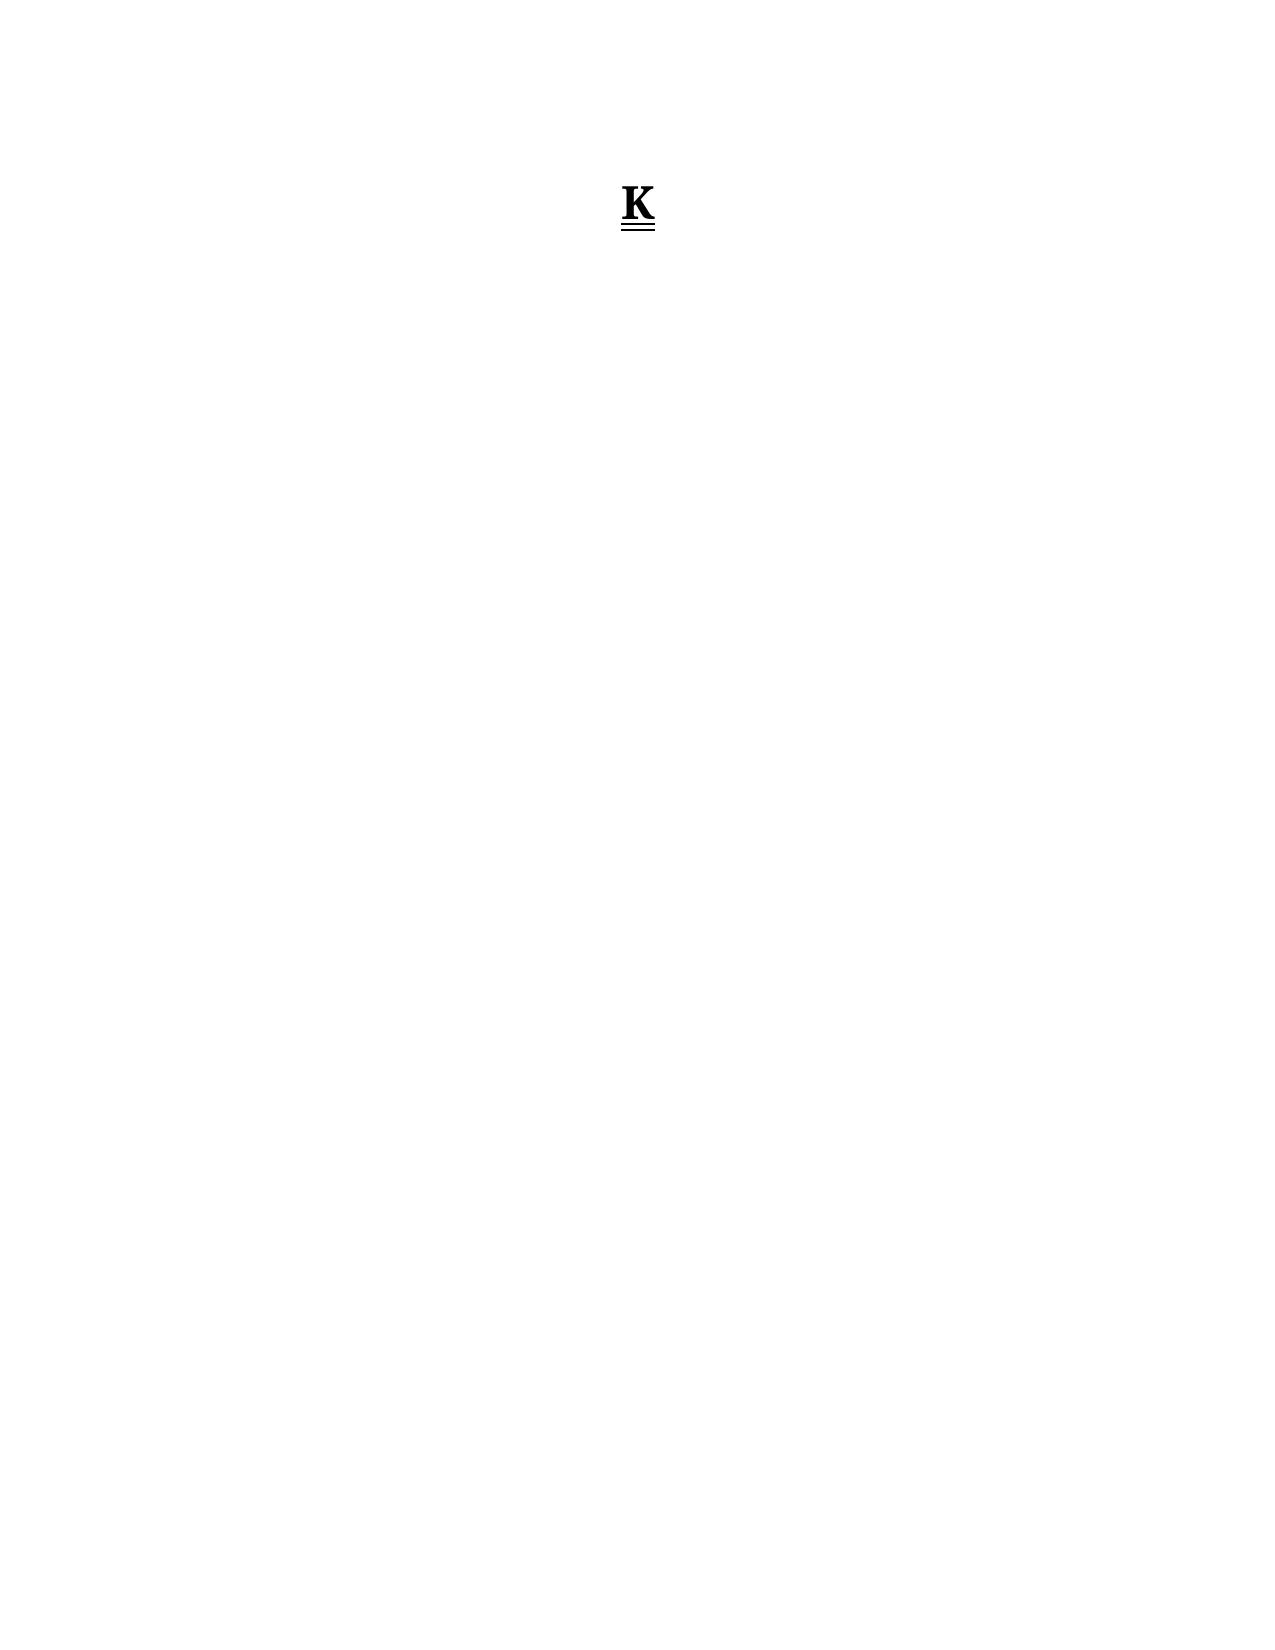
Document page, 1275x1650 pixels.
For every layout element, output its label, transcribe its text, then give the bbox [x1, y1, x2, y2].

subtitle K [187, 171, 1087, 233]
